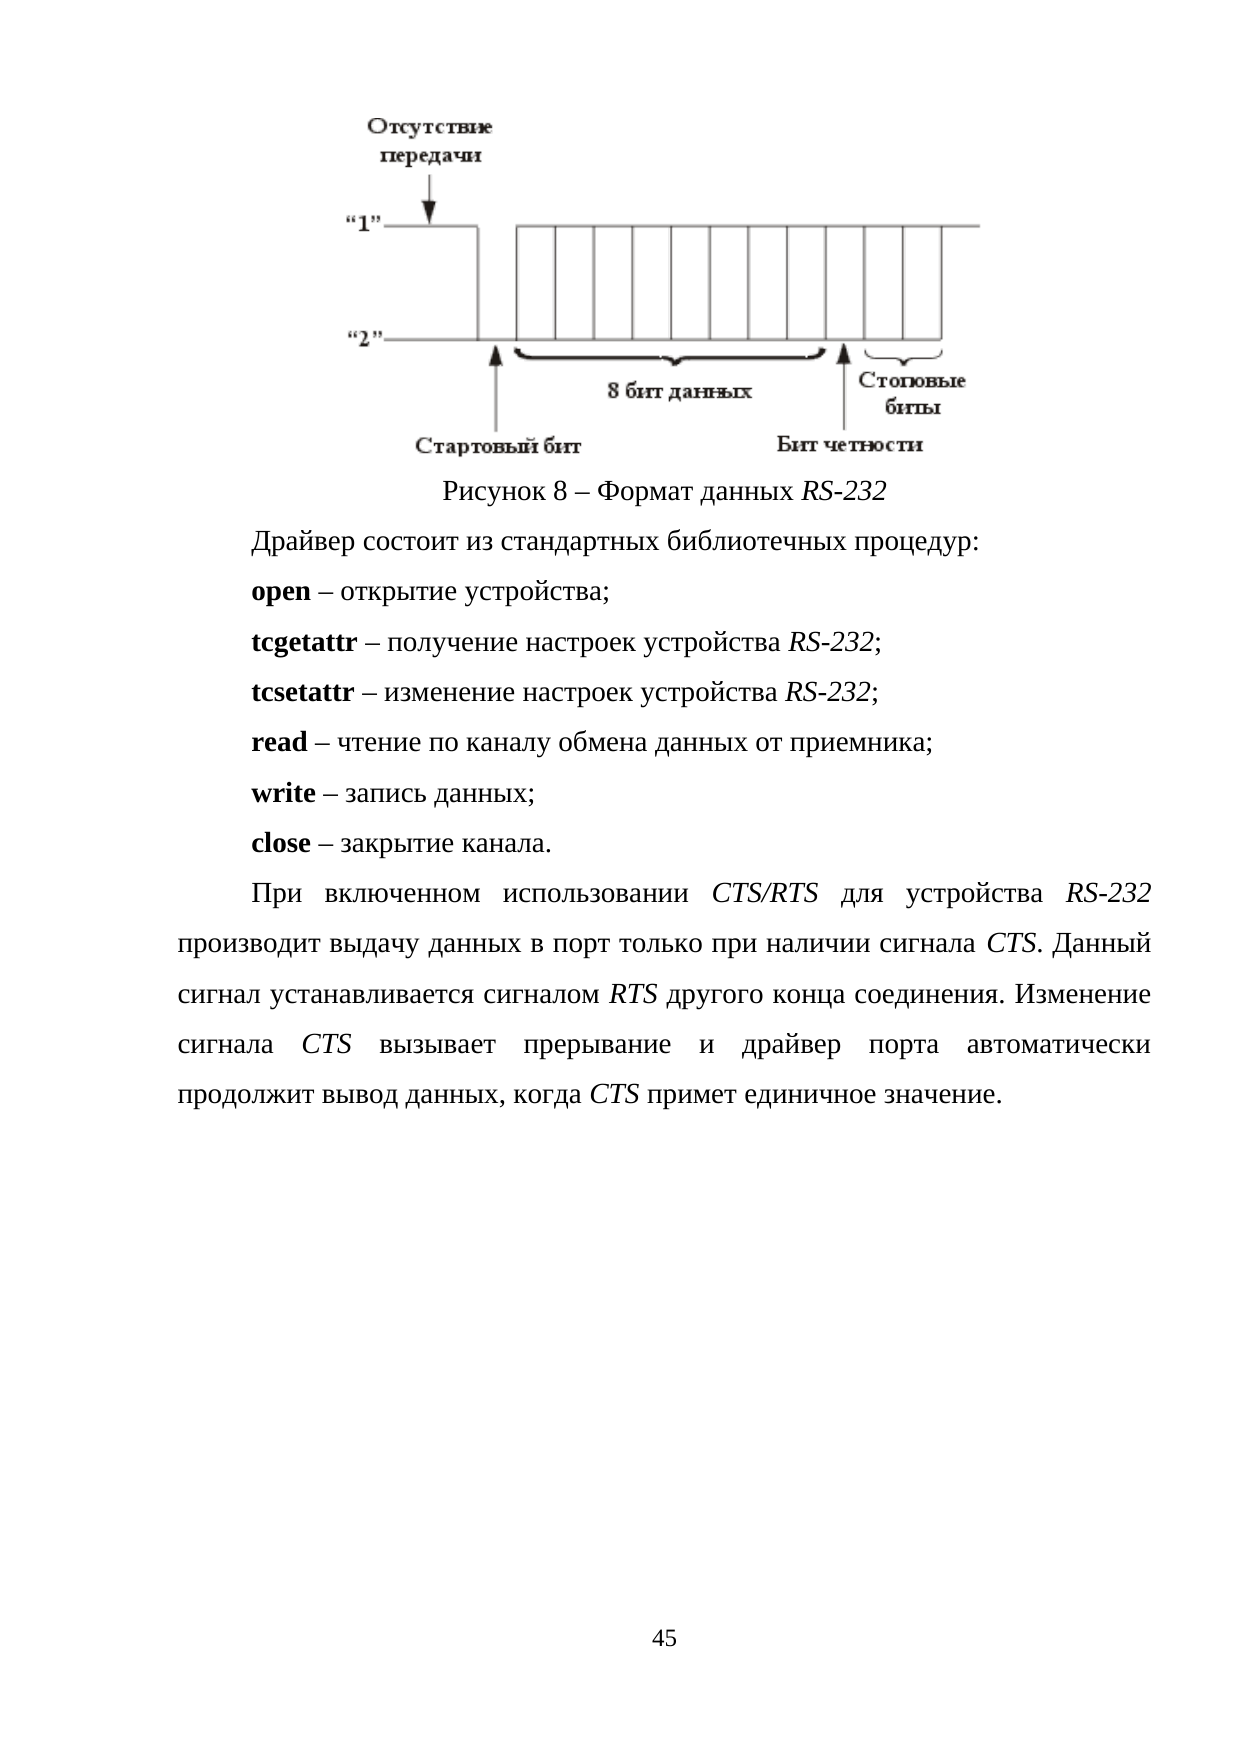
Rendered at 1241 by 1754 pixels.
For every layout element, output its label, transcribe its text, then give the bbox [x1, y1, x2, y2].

text write – запись данных; [177, 775, 1152, 808]
text При включенном использовании CTS/RTS для устройства RS-232 производит выдачу данных в порт только при наличии сигнала CTS. Данный сигнал устанавливается сигналом RTS другого конца соединения. Изменение сигнала CTS вызывает прерывание и драйвер порта автоматически продолжит вывод данных, когда CTS примет единичное значение. [177, 875, 1152, 1110]
text tcsetattr – изменение настроек устройства RS-232; [177, 674, 1152, 708]
picture [345, 118, 983, 459]
text Рисунок 8 – Формат данных RS-232 [177, 473, 1152, 506]
text tcgetattr – получение настроек устройства RS-232; [177, 624, 1152, 657]
text read – чтение по каналу обмена данных от приемника; [177, 724, 1152, 758]
text close – закрытие канала. [177, 825, 1152, 858]
text Драйвер состоит из стандартных библиотечных процедур: [177, 523, 1152, 557]
text open – открытие устройства; [177, 573, 1152, 607]
